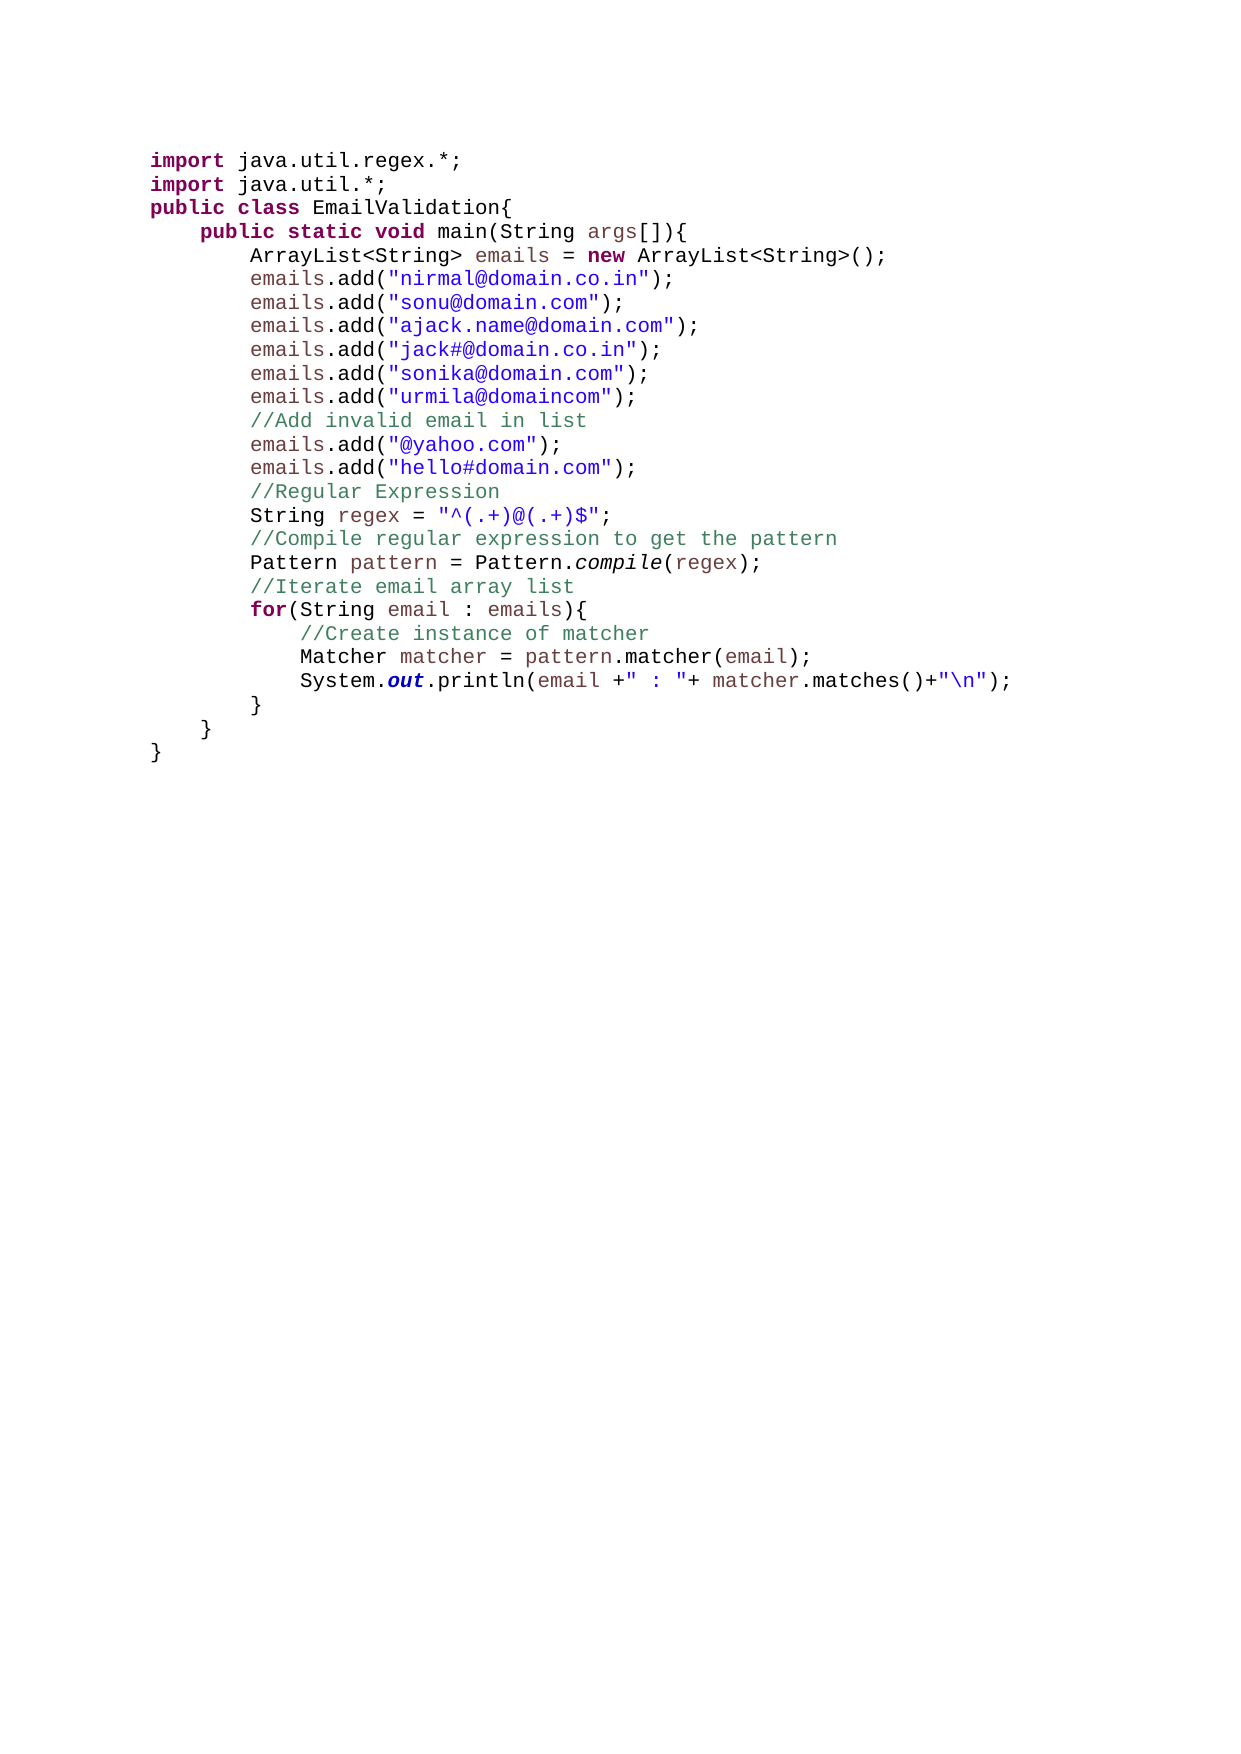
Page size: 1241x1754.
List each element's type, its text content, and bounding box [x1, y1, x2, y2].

text } [150, 694, 1090, 717]
text public class EmailValidation{ [150, 197, 1090, 221]
text } [150, 741, 1090, 765]
text //Create instance of matcher [150, 623, 1090, 647]
text System.out.println(email +" : "+ matcher.matches()+"\n"); [150, 670, 1090, 694]
text import java.util.regex.*; [150, 150, 1090, 174]
text import java.util.*; [150, 174, 1090, 197]
text emails.add("nirmal@domain.co.in"); [150, 268, 1090, 292]
text ArrayList<String> emails = new ArrayList<String>(); [150, 244, 1090, 268]
text emails.add("@yahoo.com"); [150, 434, 1090, 457]
text //Compile regular expression to get the pattern [150, 528, 1090, 552]
text Matcher matcher = pattern.matcher(email); [150, 647, 1090, 670]
text //Add invalid email in list [150, 410, 1090, 434]
text String regex = "^(.+)@(.+)$"; [150, 505, 1090, 528]
text emails.add("urmila@domaincom"); [150, 386, 1090, 410]
text emails.add("ajack.name@domain.com"); [150, 316, 1090, 339]
text //Iterate email array list [150, 576, 1090, 599]
text Pattern pattern = Pattern.compile(regex); [150, 552, 1090, 576]
text emails.add("sonika@domain.com"); [150, 363, 1090, 386]
text public static void main(String args[]){ [150, 221, 1090, 244]
text emails.add("sonu@domain.com"); [150, 292, 1090, 316]
text emails.add("hello#domain.com"); [150, 457, 1090, 481]
text //Regular Expression [150, 481, 1090, 505]
text for(String email : emails){ [150, 599, 1090, 623]
text } [150, 717, 1090, 741]
text emails.add("jack#@domain.co.in"); [150, 339, 1090, 363]
